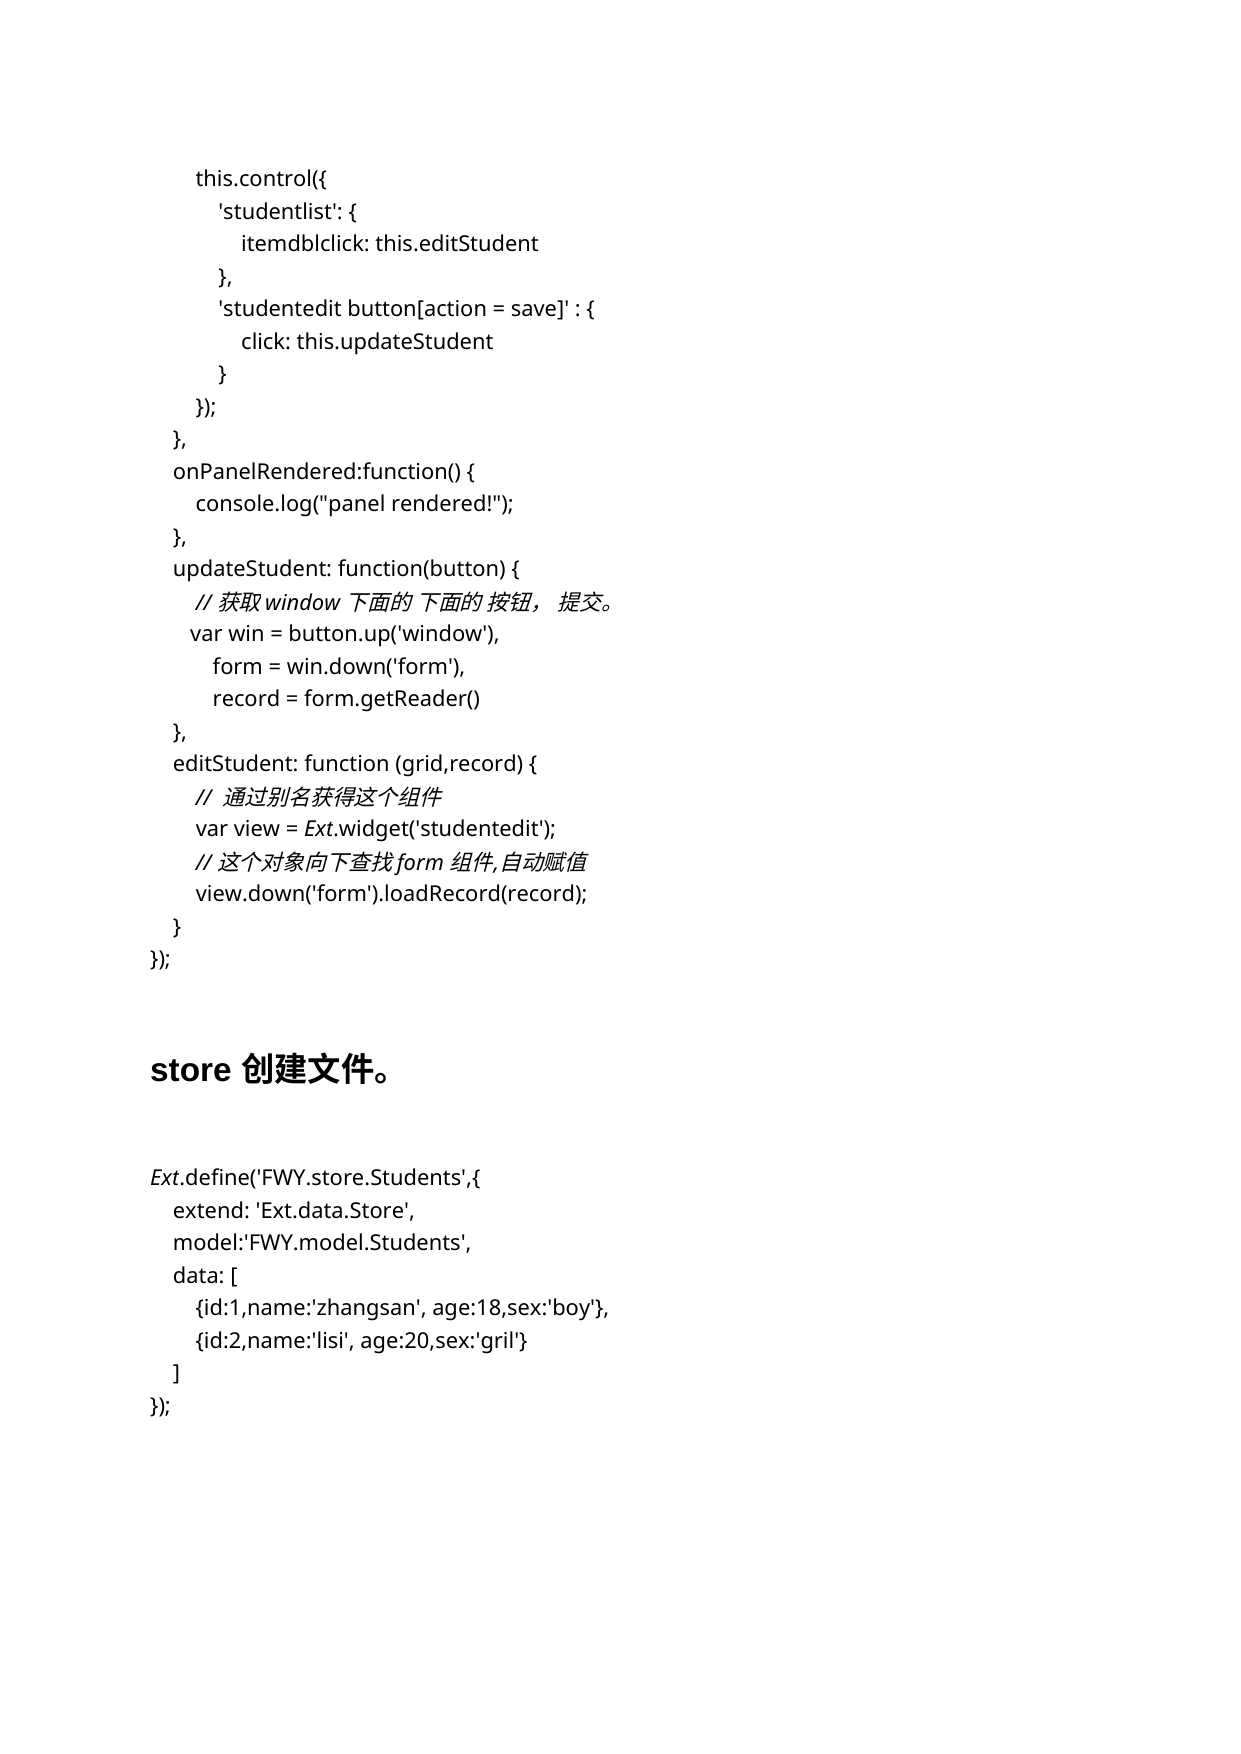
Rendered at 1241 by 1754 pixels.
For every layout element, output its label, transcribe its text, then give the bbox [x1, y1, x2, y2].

subtitle store 创建文件。 [150, 1034, 1090, 1099]
text updateStudent: function(button) { [150, 552, 1090, 584]
text ] [150, 1356, 1090, 1388]
text click: this.updateStudent [150, 324, 1090, 357]
text var win = button.up('window'), [150, 617, 1090, 649]
text }); [150, 942, 1090, 974]
text data: [ [150, 1258, 1090, 1291]
text Ext.define('FWY.store.Students',{ [150, 1161, 1090, 1193]
text }); [150, 1388, 1090, 1421]
text }, [150, 714, 1090, 747]
text } [150, 357, 1090, 389]
text // 这个对象向下查找 form 组件,自动赋值 [150, 844, 1090, 877]
text editStudent: function (grid,record) { [150, 747, 1090, 779]
text }); [150, 389, 1090, 422]
text }, [150, 519, 1090, 552]
text } [150, 909, 1090, 942]
text 'studentlist': { [150, 194, 1090, 227]
text this.control({ [150, 162, 1090, 194]
text record = form.getReader() [150, 682, 1090, 714]
text }, [150, 259, 1090, 292]
text itemdblclick: this.editStudent [150, 227, 1090, 259]
text }, [150, 422, 1090, 454]
text {id:1,name:'zhangsan', age:18,sex:'boy'}, [150, 1291, 1090, 1323]
text view.down('form').loadRecord(record); [150, 877, 1090, 909]
text onPanelRendered:function() { [150, 454, 1090, 487]
text console.log("panel rendered!"); [150, 487, 1090, 519]
text // 获取window 下面的 下面的 按钮， 提交。 [150, 584, 1090, 617]
text {id:2,name:'lisi', age:20,sex:'gril'} [150, 1323, 1090, 1356]
text var view = Ext.widget('studentedit'); [150, 812, 1090, 844]
text 'studentedit button[action = save]' : { [150, 292, 1090, 324]
text model:'FWY.model.Students', [150, 1226, 1090, 1258]
text form = win.down('form'), [150, 649, 1090, 682]
text extend: 'Ext.data.Store', [150, 1193, 1090, 1226]
text // 通过别名获得这个组件 [150, 779, 1090, 812]
